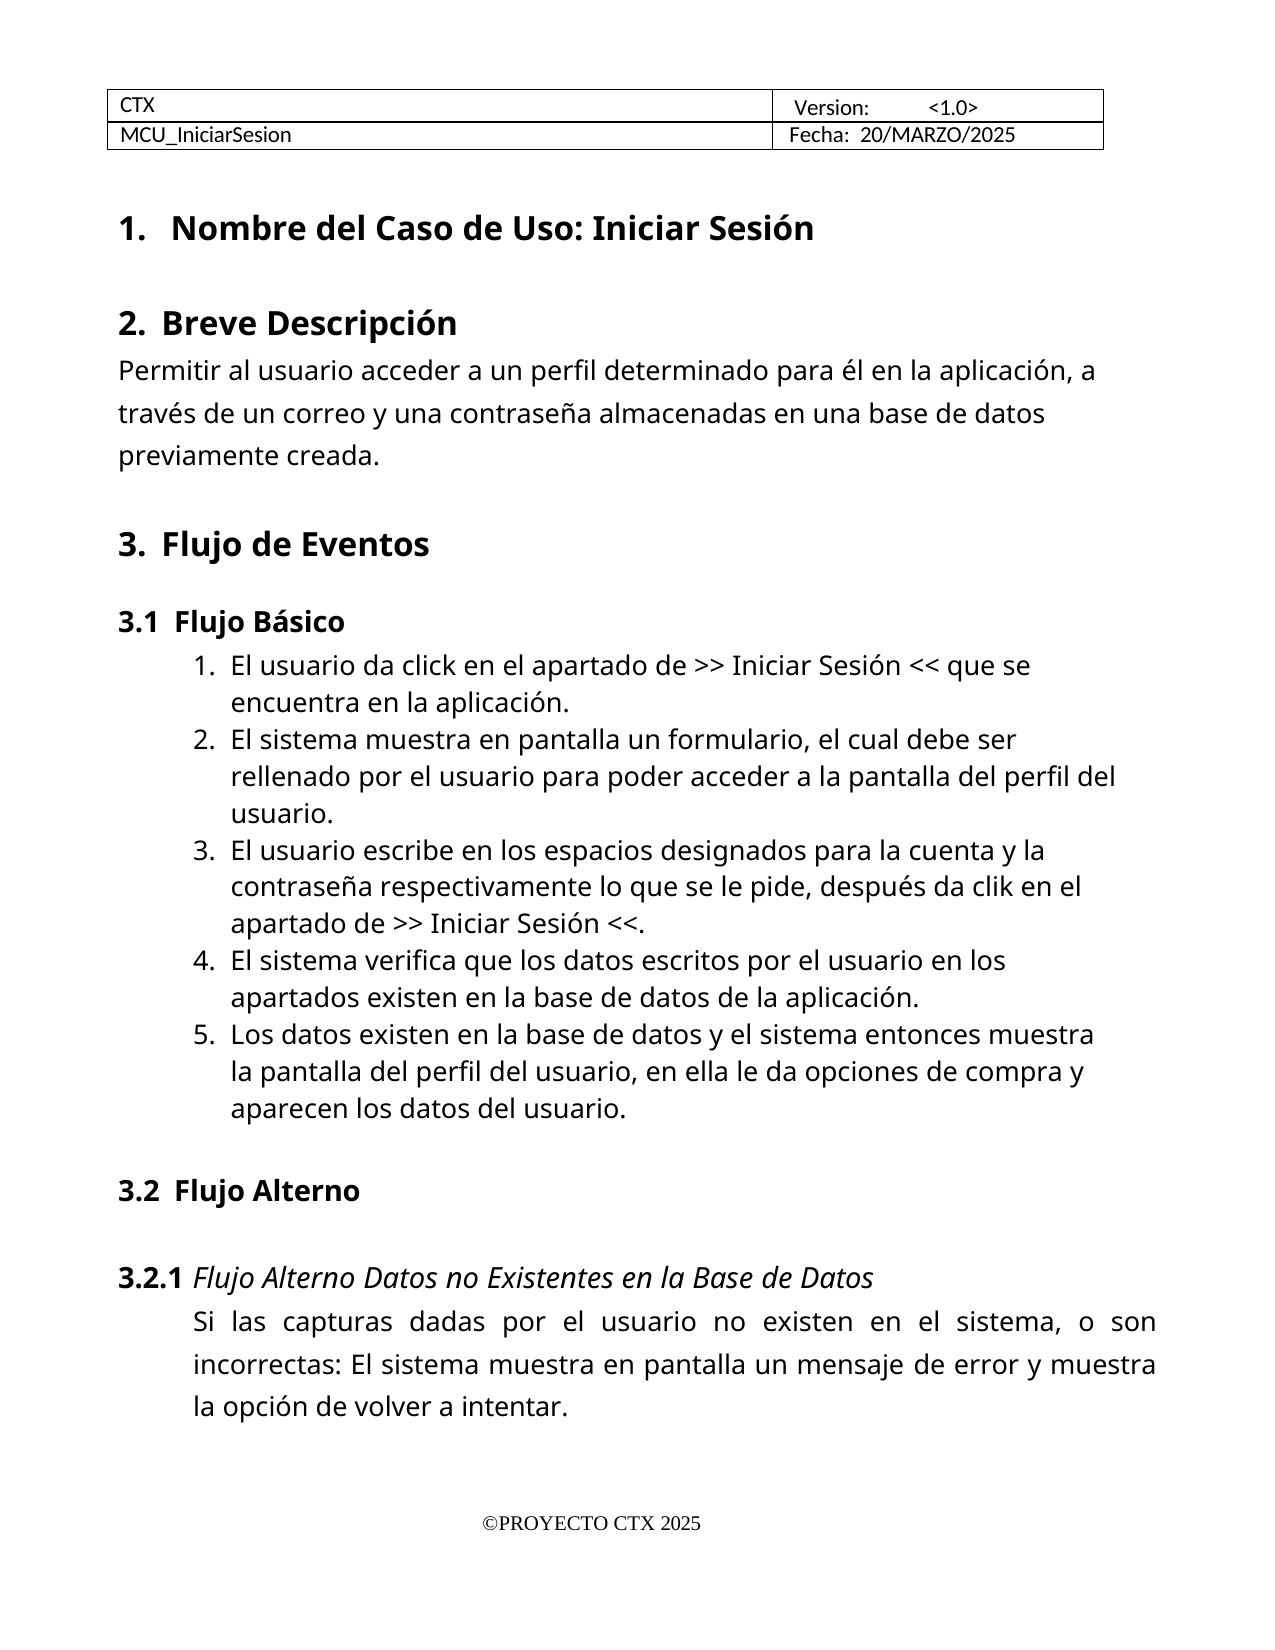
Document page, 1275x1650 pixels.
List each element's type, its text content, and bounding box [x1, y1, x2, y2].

list El usuario escribe en los espacios designados para la cuenta y la contraseña respectivamente lo que se le pide, después da clik en el apartado de >> Iniciar Sesión <<. [193, 831, 1131, 942]
text Si las capturas dadas por el usuario no existen en el sistema, o son incorrectas: El sistema muestra en pantalla un mensaje de error y muestra la opción de volver a intentar. [193, 1303, 1157, 1424]
subtitle Flujo Básico [118, 601, 1237, 641]
subtitle Flujo Alterno [118, 1170, 1237, 1209]
list El usuario da click en el apartado de >> Iniciar Sesión << que se encuentra en la aplicación. [193, 647, 1125, 720]
subtitle Nombre del Caso de Uso: Iniciar Sesión [118, 205, 1237, 251]
list El sistema verifica que los datos escritos por el usuario en los apartados existen en la base de datos de la aplicación. [193, 942, 1082, 1015]
list Los datos existen en la base de datos y el sistema entonces muestra la pantalla del perfil del usuario, en ella le da opciones de compra y aparecen los datos del usuario. [193, 1015, 1121, 1126]
subtitle Flujo Alterno Datos no Existentes en la Base de Datos [118, 1257, 1237, 1297]
subtitle Breve Descripción [118, 300, 1237, 345]
subtitle Flujo de Eventos [118, 521, 1237, 567]
list El sistema muestra en pantalla un formulario, el cual debe ser rellenado por el usuario para poder acceder a la pantalla del perfil del usuario. [193, 720, 1129, 831]
text Permitir al usuario acceder a un perfil determinado para él en la aplicación, a través de un correo y una contraseña almacenadas en una base de datos previamente creada. [118, 352, 1156, 473]
